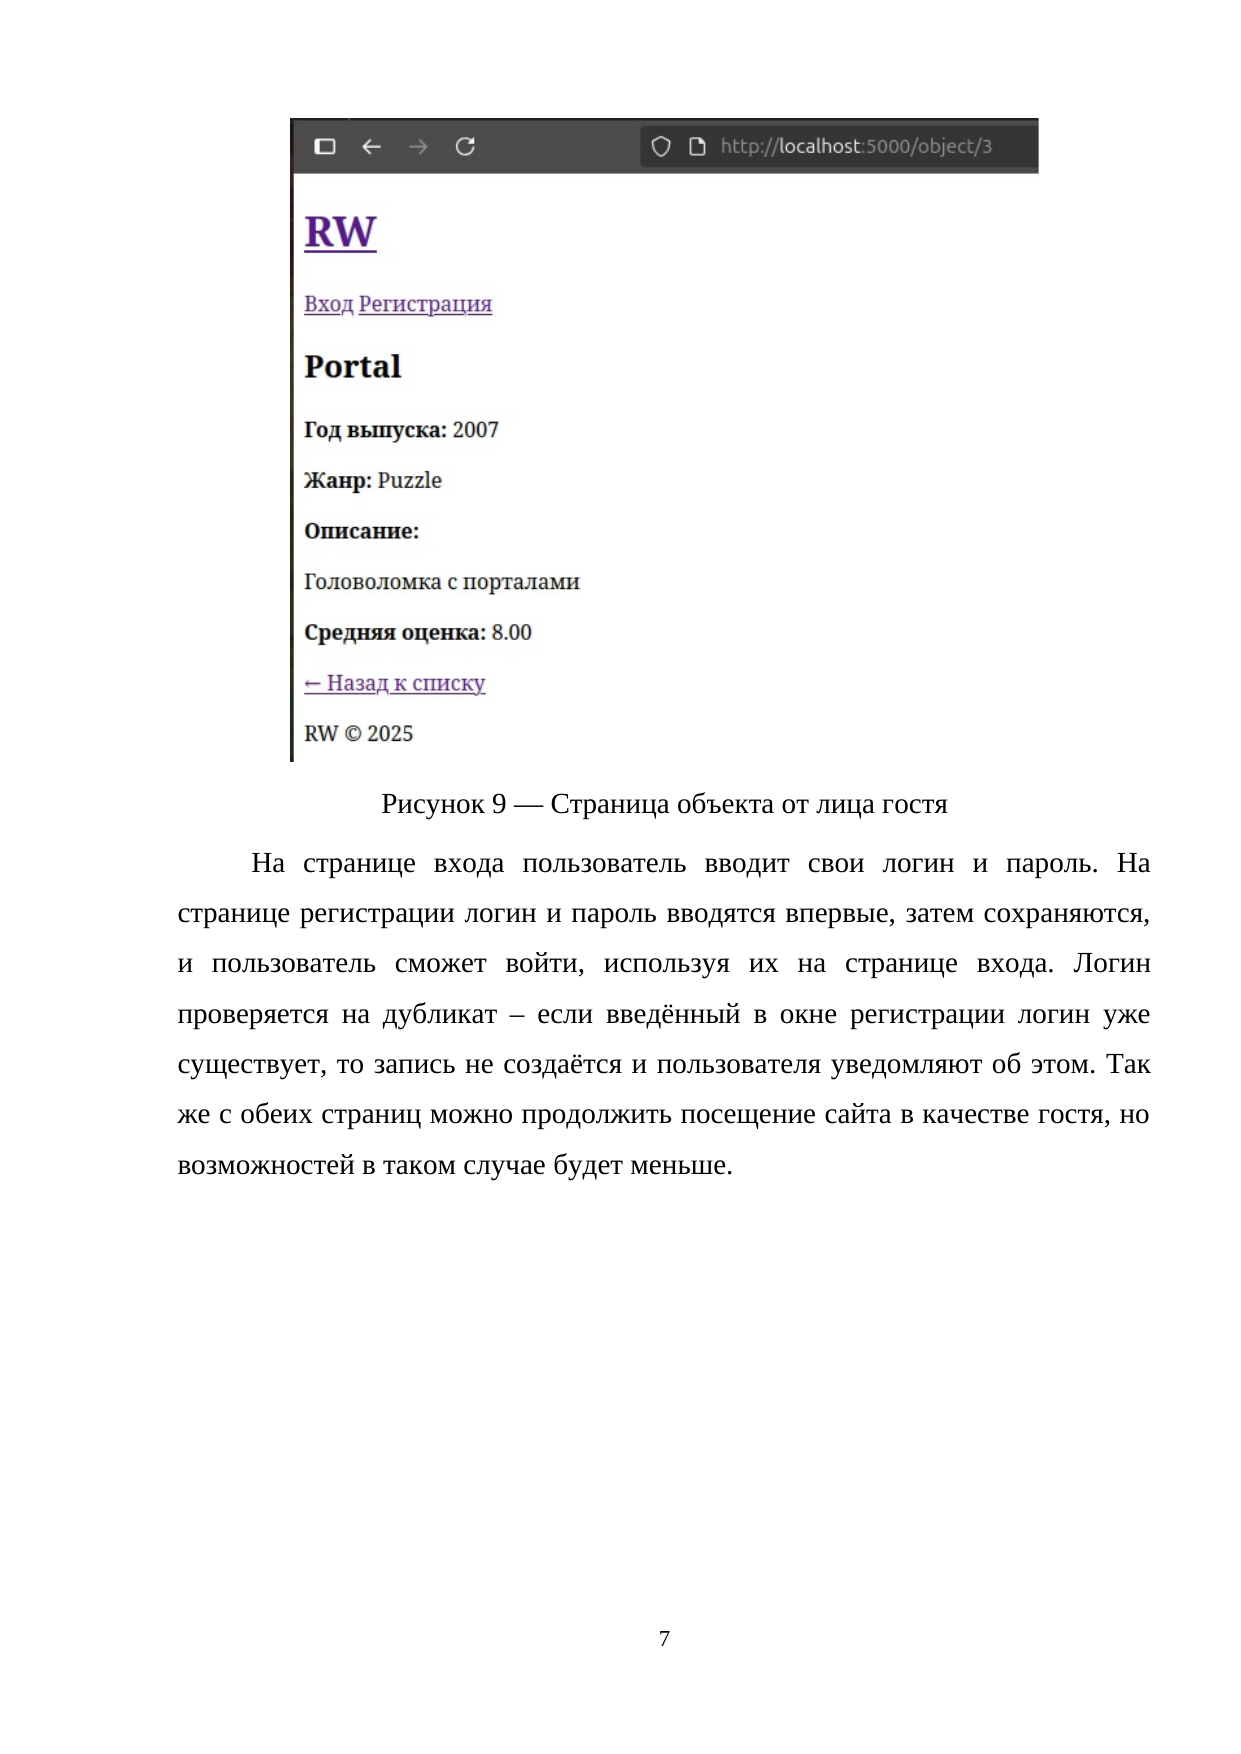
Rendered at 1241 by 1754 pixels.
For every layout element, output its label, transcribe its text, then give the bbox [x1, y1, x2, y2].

text На странице входа пользователь вводит свои логин и пароль. На странице регистрации логин и пароль вводятся впервые, затем сохраняются, и пользователь сможет войти, используя их на странице входа. Логин проверяется на дубликат – если введённый в окне регистрации логин уже существует, то запись не создаётся и пользователя уведомляют об этом. Так же с обеих страниц можно продолжить посещение сайта в качестве гостя, но возможностей в таком случае будет меньше. [177, 845, 1152, 1180]
picture [290, 118, 1039, 762]
text Рисунок 9 — Страница объекта от лица гостя [177, 786, 1152, 820]
